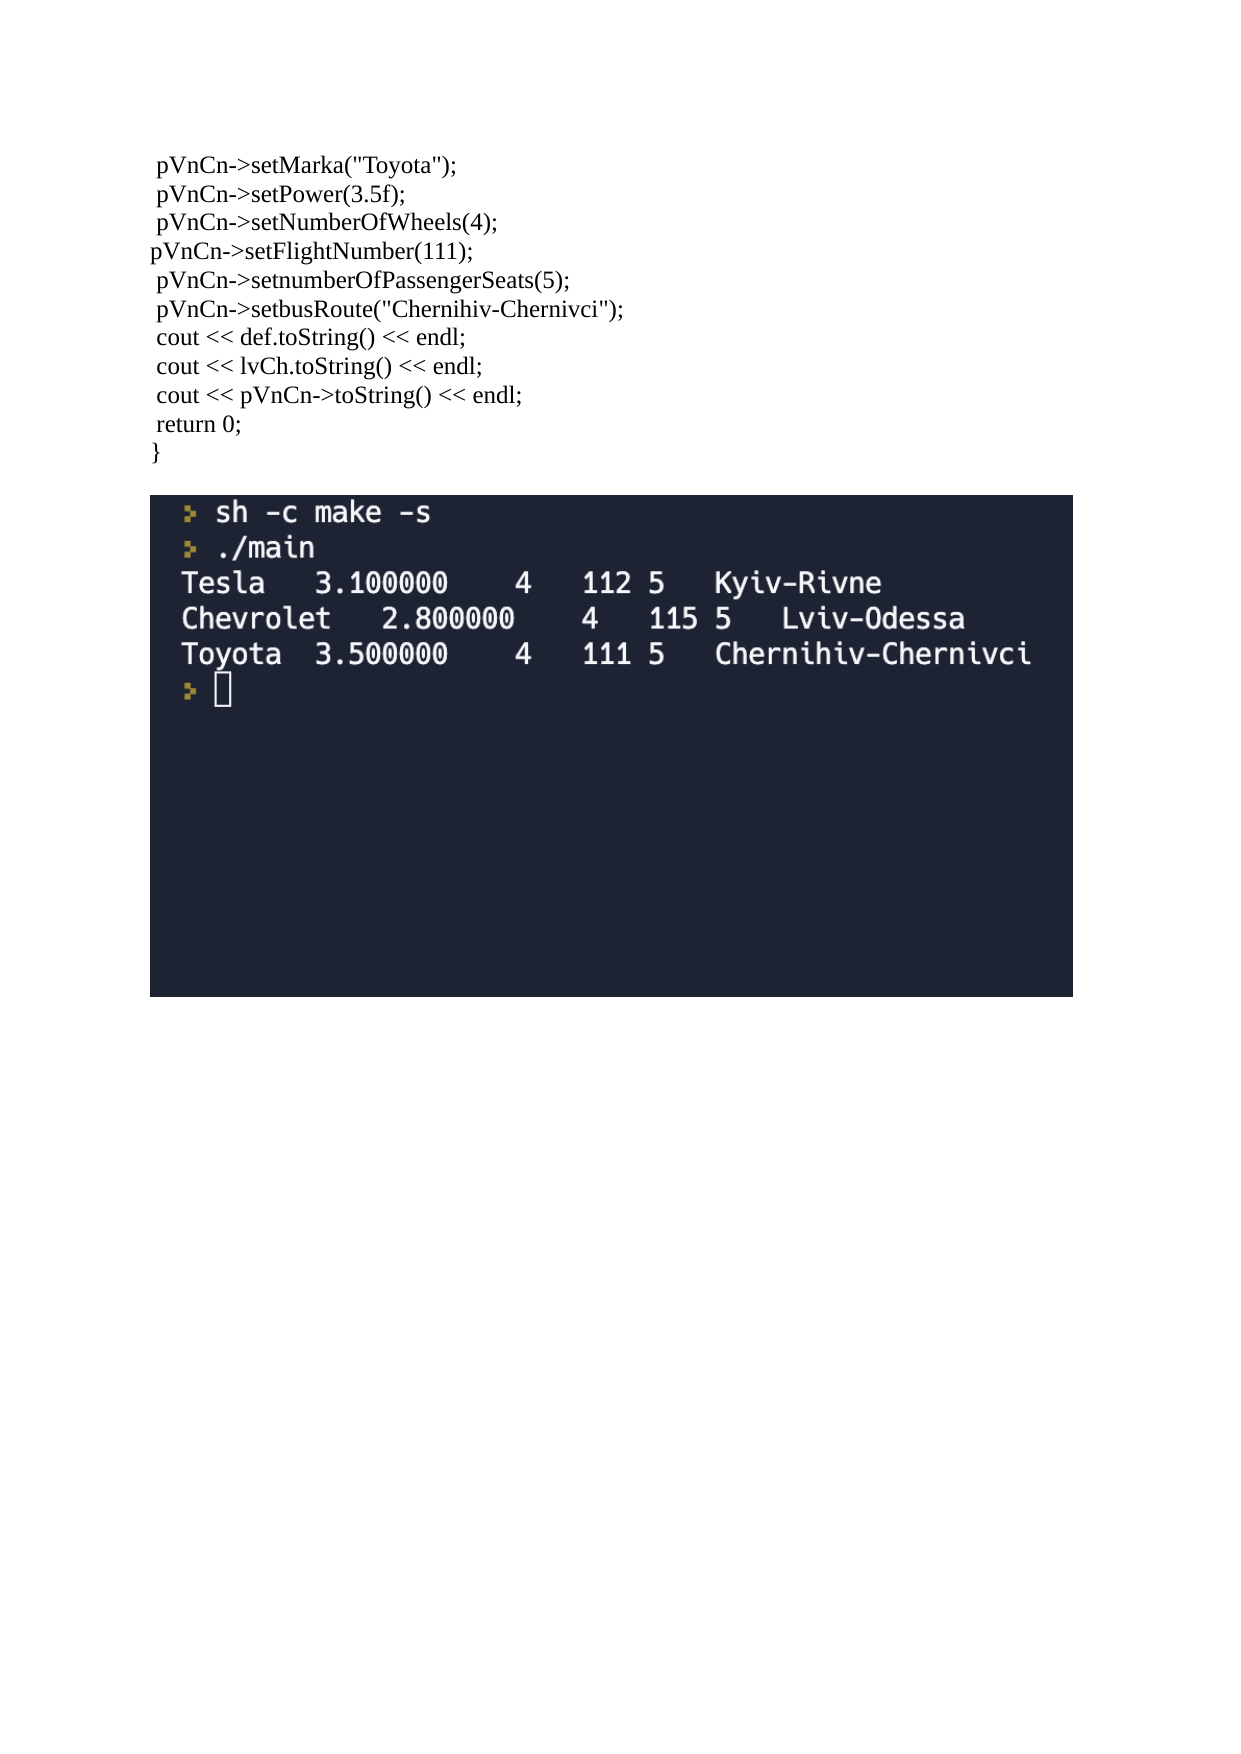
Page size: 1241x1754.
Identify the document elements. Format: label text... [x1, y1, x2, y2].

text pVnCn->setnumberOfPassengerSeats(5); [150, 265, 1090, 294]
text pVnCn->setNumberOfWheels(4); [150, 207, 1090, 236]
text return 0; [150, 409, 1090, 437]
text cout << pVnCn->toString() << endl; [150, 380, 1090, 409]
text pVnCn->setFlightNumber(111); [150, 236, 1090, 265]
text cout << lvCh.toString() << endl; [150, 351, 1090, 380]
text pVnCn->setbusRoute("Chernihiv-Chernivci"); [150, 294, 1090, 322]
picture [150, 495, 1073, 997]
text } [150, 437, 1090, 466]
text cout << def.toString() << endl; [150, 322, 1090, 351]
text pVnCn->setMarka("Toyota"); [150, 150, 1090, 179]
text pVnCn->setPower(3.5f); [150, 179, 1090, 207]
